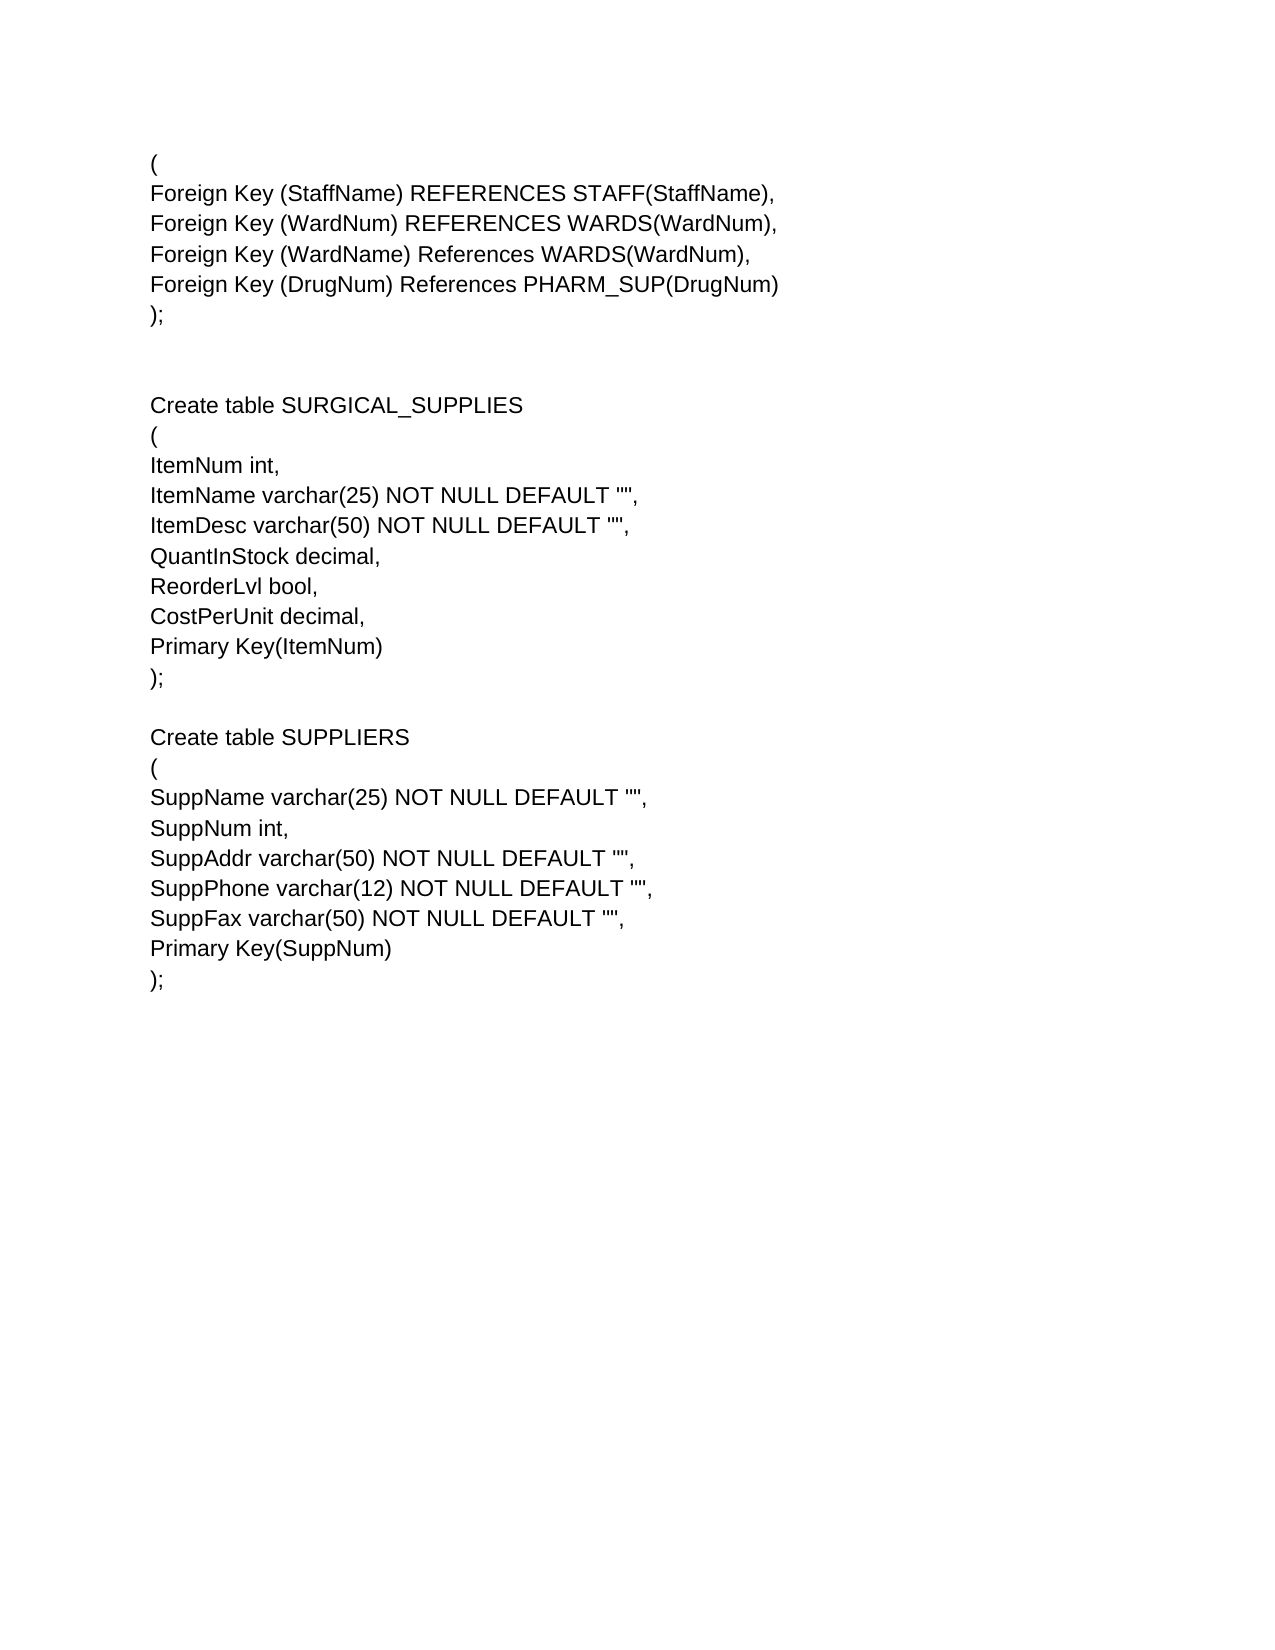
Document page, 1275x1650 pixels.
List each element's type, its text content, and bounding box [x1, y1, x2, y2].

text Foreign Key (WardName) References WARDS(WardNum), [150, 241, 1125, 267]
text ReorderLvl bool, [150, 573, 1125, 599]
text QuantInStock decimal, [150, 543, 1125, 569]
text SuppName varchar(25) NOT NULL DEFAULT "", [150, 784, 1125, 811]
text ( [150, 754, 1125, 781]
text Foreign Key (DrugNum) References PHARM_SUP(DrugNum) [150, 271, 1125, 297]
text ); [150, 663, 1125, 690]
text SuppFax varchar(50) NOT NULL DEFAULT "", [150, 905, 1125, 932]
text ItemDesc varchar(50) NOT NULL DEFAULT "", [150, 512, 1125, 539]
text SuppPhone varchar(12) NOT NULL DEFAULT "", [150, 875, 1125, 901]
text ItemName varchar(25) NOT NULL DEFAULT "", [150, 482, 1125, 509]
text Foreign Key (WardNum) REFERENCES WARDS(WardNum), [150, 210, 1125, 237]
text Primary Key(SuppNum) [150, 935, 1125, 962]
text ItemNum int, [150, 452, 1125, 478]
text SuppNum int, [150, 814, 1125, 841]
text Primary Key(ItemNum) [150, 633, 1125, 660]
text Create table SURGICAL_SUPPLIES [150, 392, 1125, 418]
text ); [150, 301, 1125, 327]
text SuppAddr varchar(50) NOT NULL DEFAULT "", [150, 845, 1125, 871]
text Create table SUPPLIERS [150, 724, 1125, 750]
text ); [150, 966, 1125, 992]
text ( [150, 150, 1125, 176]
text Foreign Key (StaffName) REFERENCES STAFF(StaffName), [150, 180, 1125, 207]
text CostPerUnit decimal, [150, 603, 1125, 629]
text ( [150, 422, 1125, 448]
